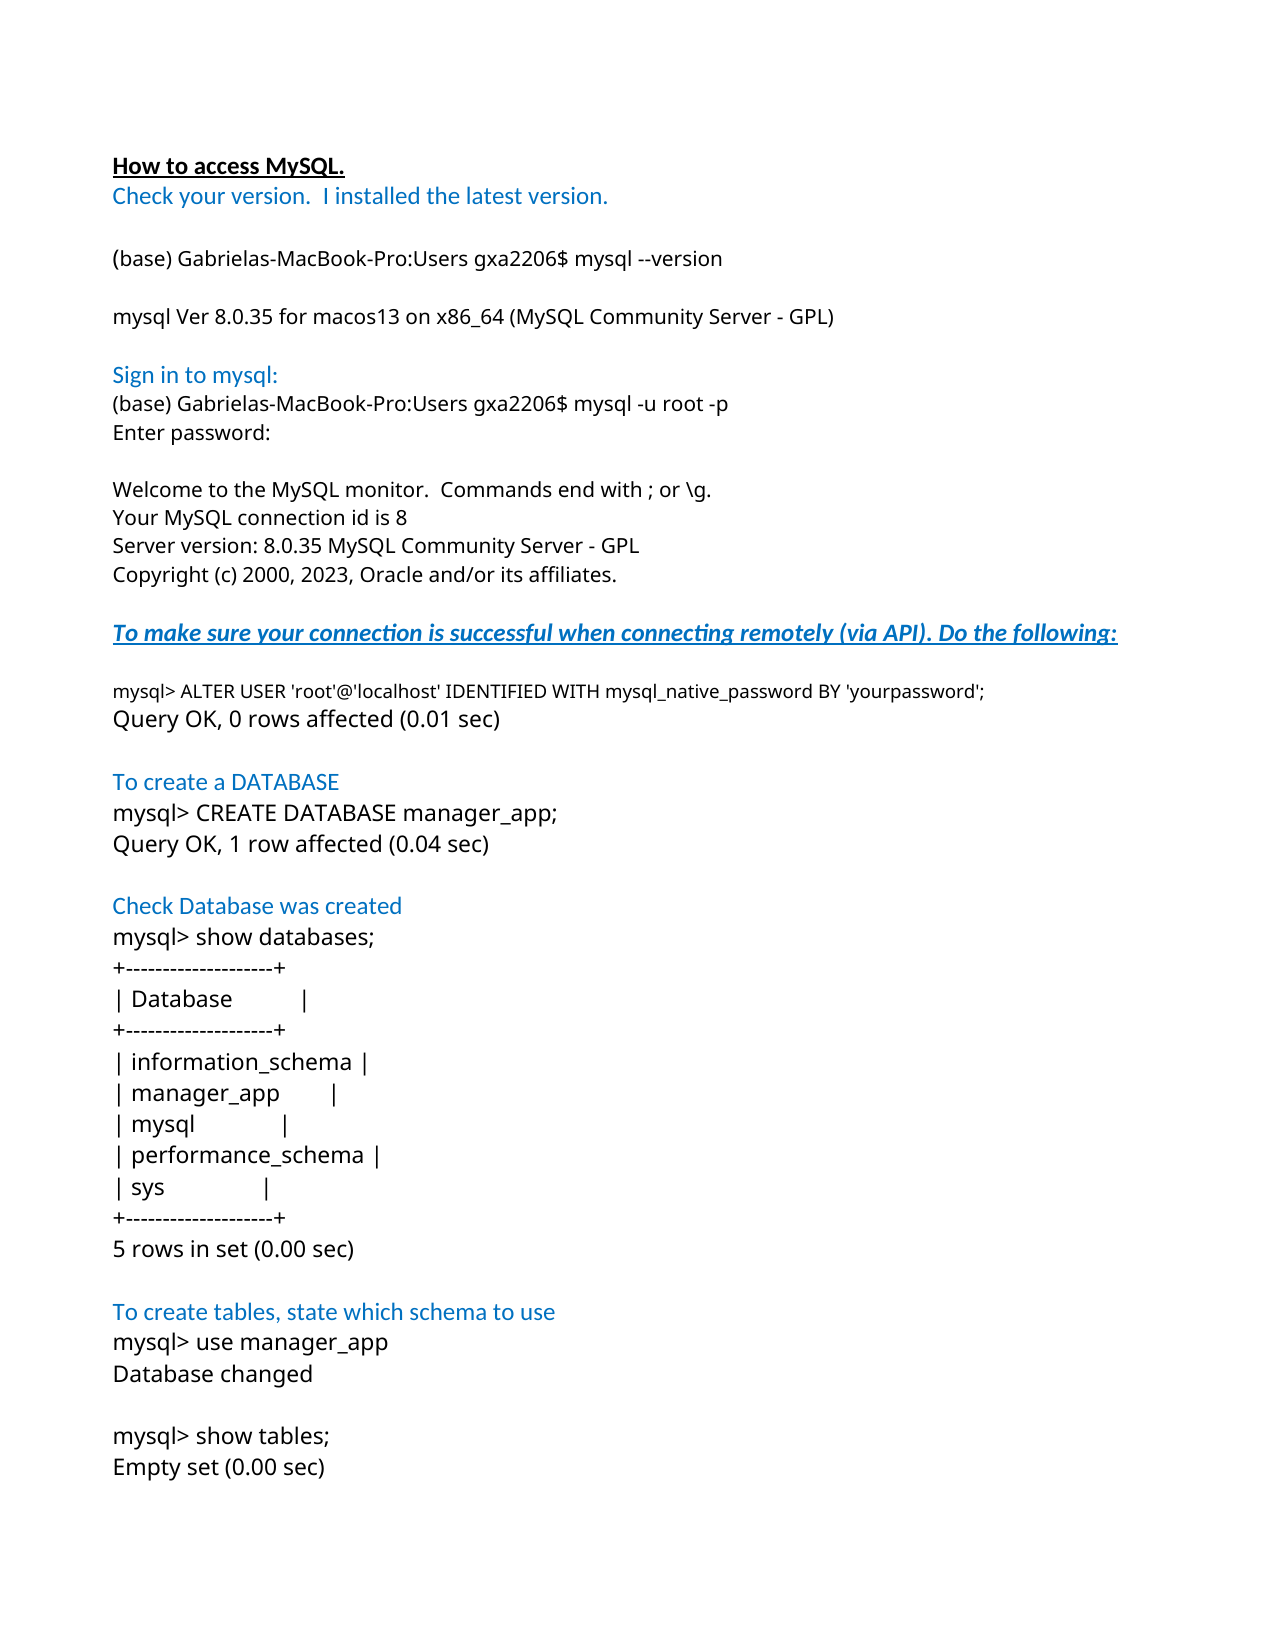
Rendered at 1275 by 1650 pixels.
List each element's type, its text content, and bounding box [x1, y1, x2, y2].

text mysql> CREATE DATABASE manager_app; [112, 796, 1162, 828]
text Query OK, 1 row affected (0.04 sec) [112, 828, 1162, 859]
text +--------------------+ [112, 952, 1162, 983]
text Your MySQL connection id is 8 [112, 503, 1162, 532]
text Sign in to mysql: [112, 359, 1162, 389]
text | sys | [112, 1171, 1162, 1202]
text How to access MySQL. [112, 150, 1162, 181]
text Server version: 8.0.35 MySQL Community Server - GPL [112, 532, 1162, 560]
text (base) Gabrielas-MacBook-Pro:Users gxa2206$ mysql -u root -p [112, 389, 1162, 418]
text | manager_app | [112, 1077, 1162, 1108]
text +--------------------+ [112, 1202, 1162, 1233]
text Welcome to the MySQL monitor. Commands end with ; or \g. [112, 475, 1162, 503]
text Empty set (0.00 sec) [112, 1451, 1162, 1482]
text | Database | [112, 983, 1162, 1014]
text mysql> show databases; [112, 921, 1162, 952]
text | performance_schema | [112, 1139, 1162, 1171]
text 5 rows in set (0.00 sec) [112, 1233, 1162, 1264]
text | mysql | [112, 1108, 1162, 1139]
text Query OK, 0 rows affected (0.01 sec) [112, 703, 1162, 735]
text mysql> show tables; [112, 1420, 1162, 1451]
text Check Database was created [112, 890, 1162, 921]
text To make sure your connection is successful when connecting remotely (via API). Do the following: [112, 617, 1162, 647]
text mysql Ver 8.0.35 for macos13 on x86_64 (MySQL Community Server - GPL) [112, 302, 1162, 330]
text To create tables, state which schema to use [112, 1296, 1162, 1326]
text +--------------------+ [112, 1014, 1162, 1046]
text mysql> ALTER USER 'root'@'localhost' IDENTIFIED WITH mysql_native_password BY 'yourpassword'; [112, 678, 1162, 703]
text Check your version. I installed the latest version. [112, 181, 1162, 211]
text Database changed [112, 1357, 1162, 1389]
text Enter password: [112, 418, 1162, 446]
text Copyright (c) 2000, 2023, Oracle and/or its affiliates. [112, 560, 1162, 588]
text mysql> use manager_app [112, 1326, 1162, 1357]
text To create a DATABASE [112, 766, 1162, 796]
text (base) Gabrielas-MacBook-Pro:Users gxa2206$ mysql --version [112, 242, 1162, 273]
text | information_schema | [112, 1046, 1162, 1077]
